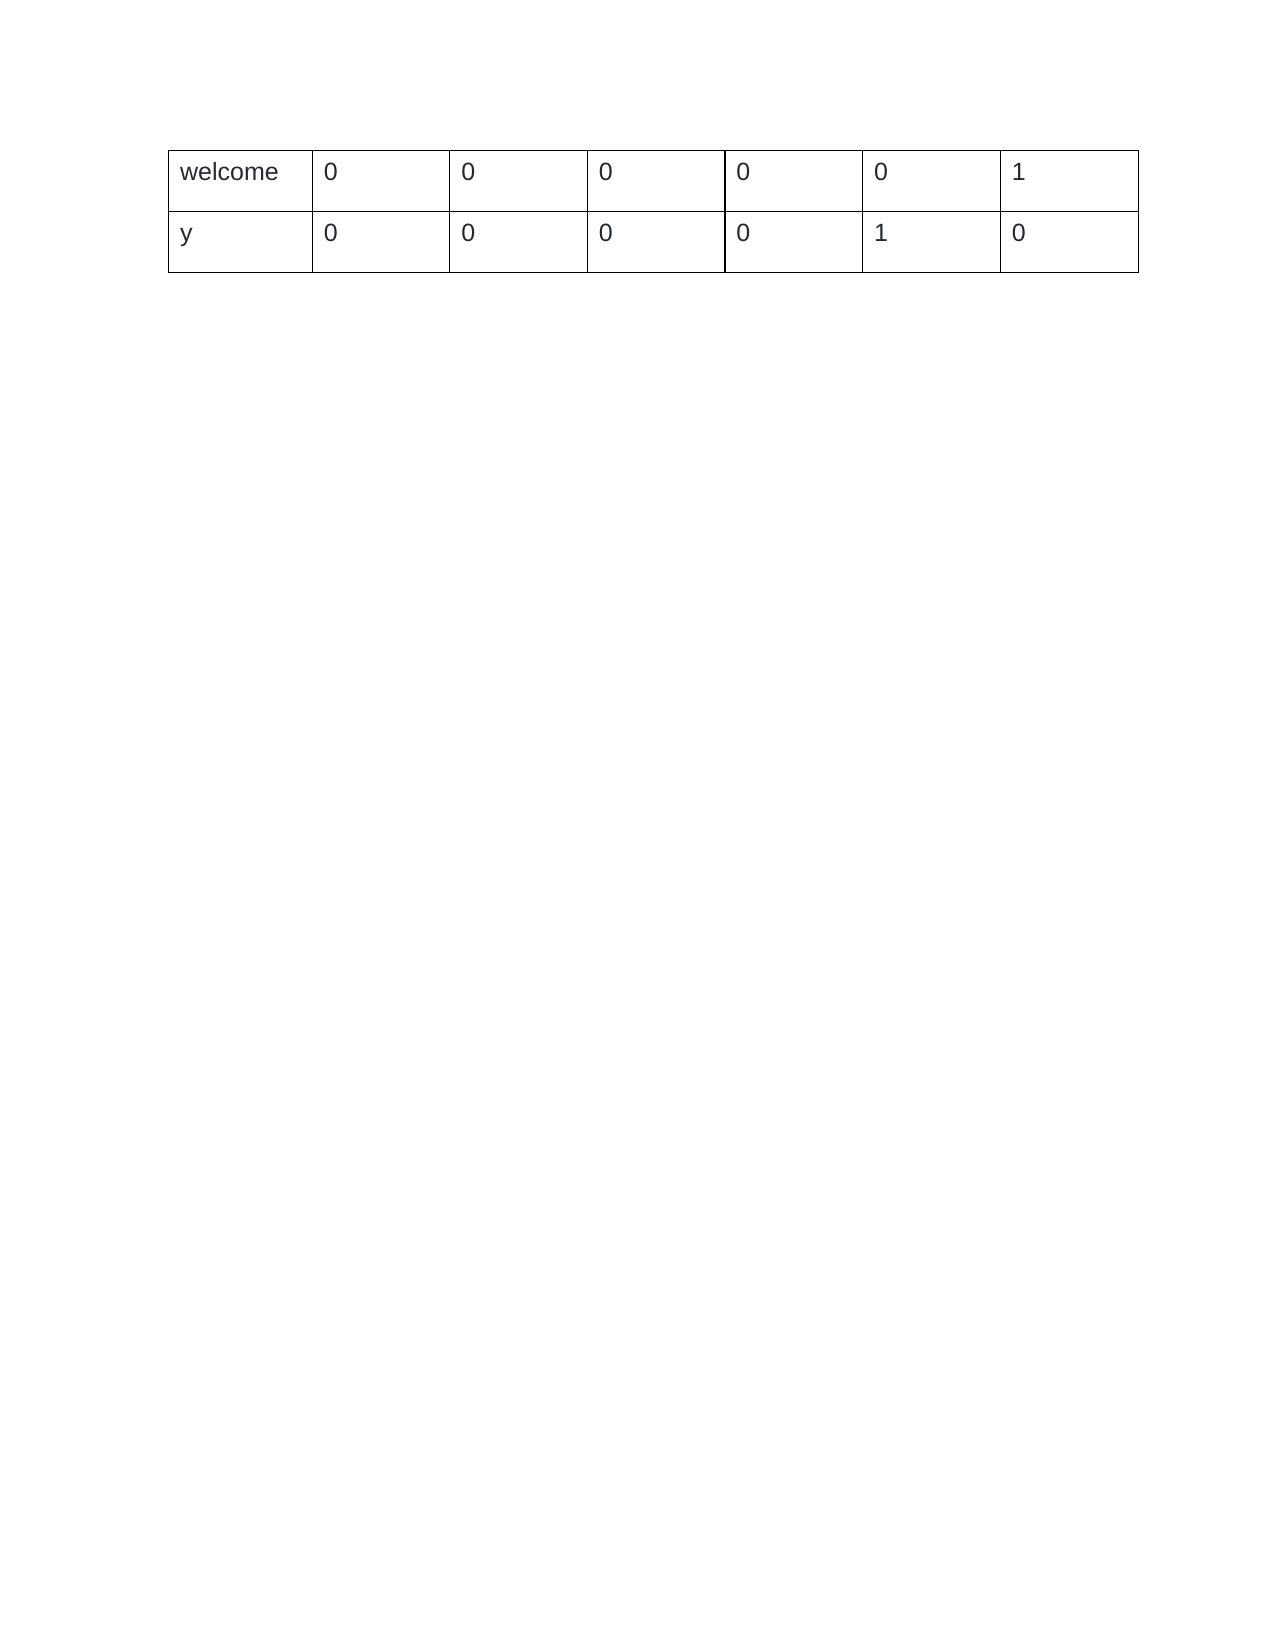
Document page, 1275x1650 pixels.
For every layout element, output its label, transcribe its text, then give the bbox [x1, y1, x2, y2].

table_cell 1 [863, 212, 1000, 272]
table_cell 0 [726, 151, 862, 211]
table_cell 0 [588, 151, 724, 211]
table_cell 0 [313, 212, 449, 272]
table_cell 0 [863, 151, 1000, 211]
table_cell 0 [726, 212, 862, 272]
table_cell welcome [169, 151, 312, 211]
table_cell 0 [450, 212, 587, 272]
table_cell 1 [1001, 151, 1138, 211]
table_cell 0 [1001, 212, 1138, 272]
table_cell 0 [588, 212, 724, 272]
table_cell 0 [313, 151, 449, 211]
table_cell y [169, 212, 312, 272]
table_cell 0 [450, 151, 587, 211]
